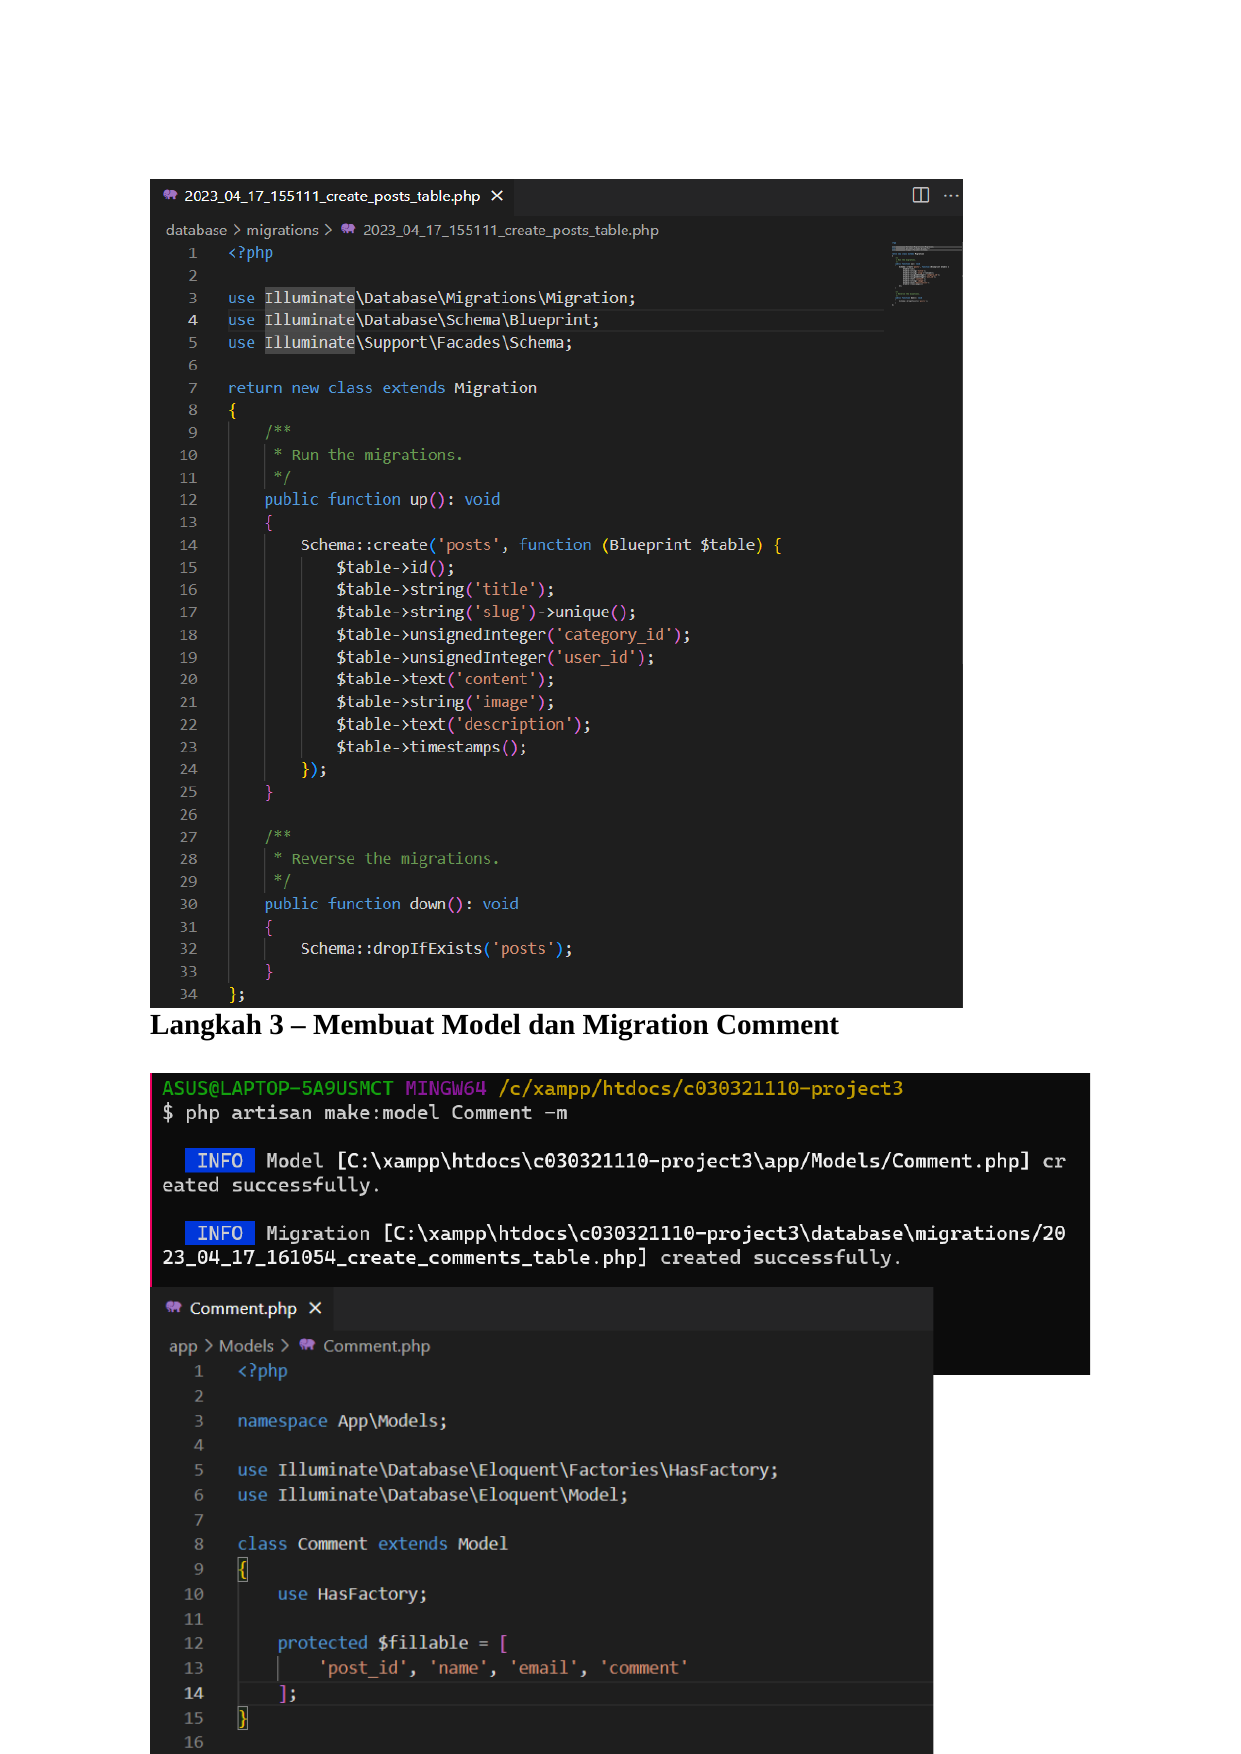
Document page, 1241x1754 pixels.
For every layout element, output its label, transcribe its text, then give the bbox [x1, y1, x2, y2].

text Langkah 3 – Membuat Model dan Migration Comment [150, 720, 1090, 1041]
picture [150, 1073, 1091, 1754]
picture [150, 179, 963, 1008]
